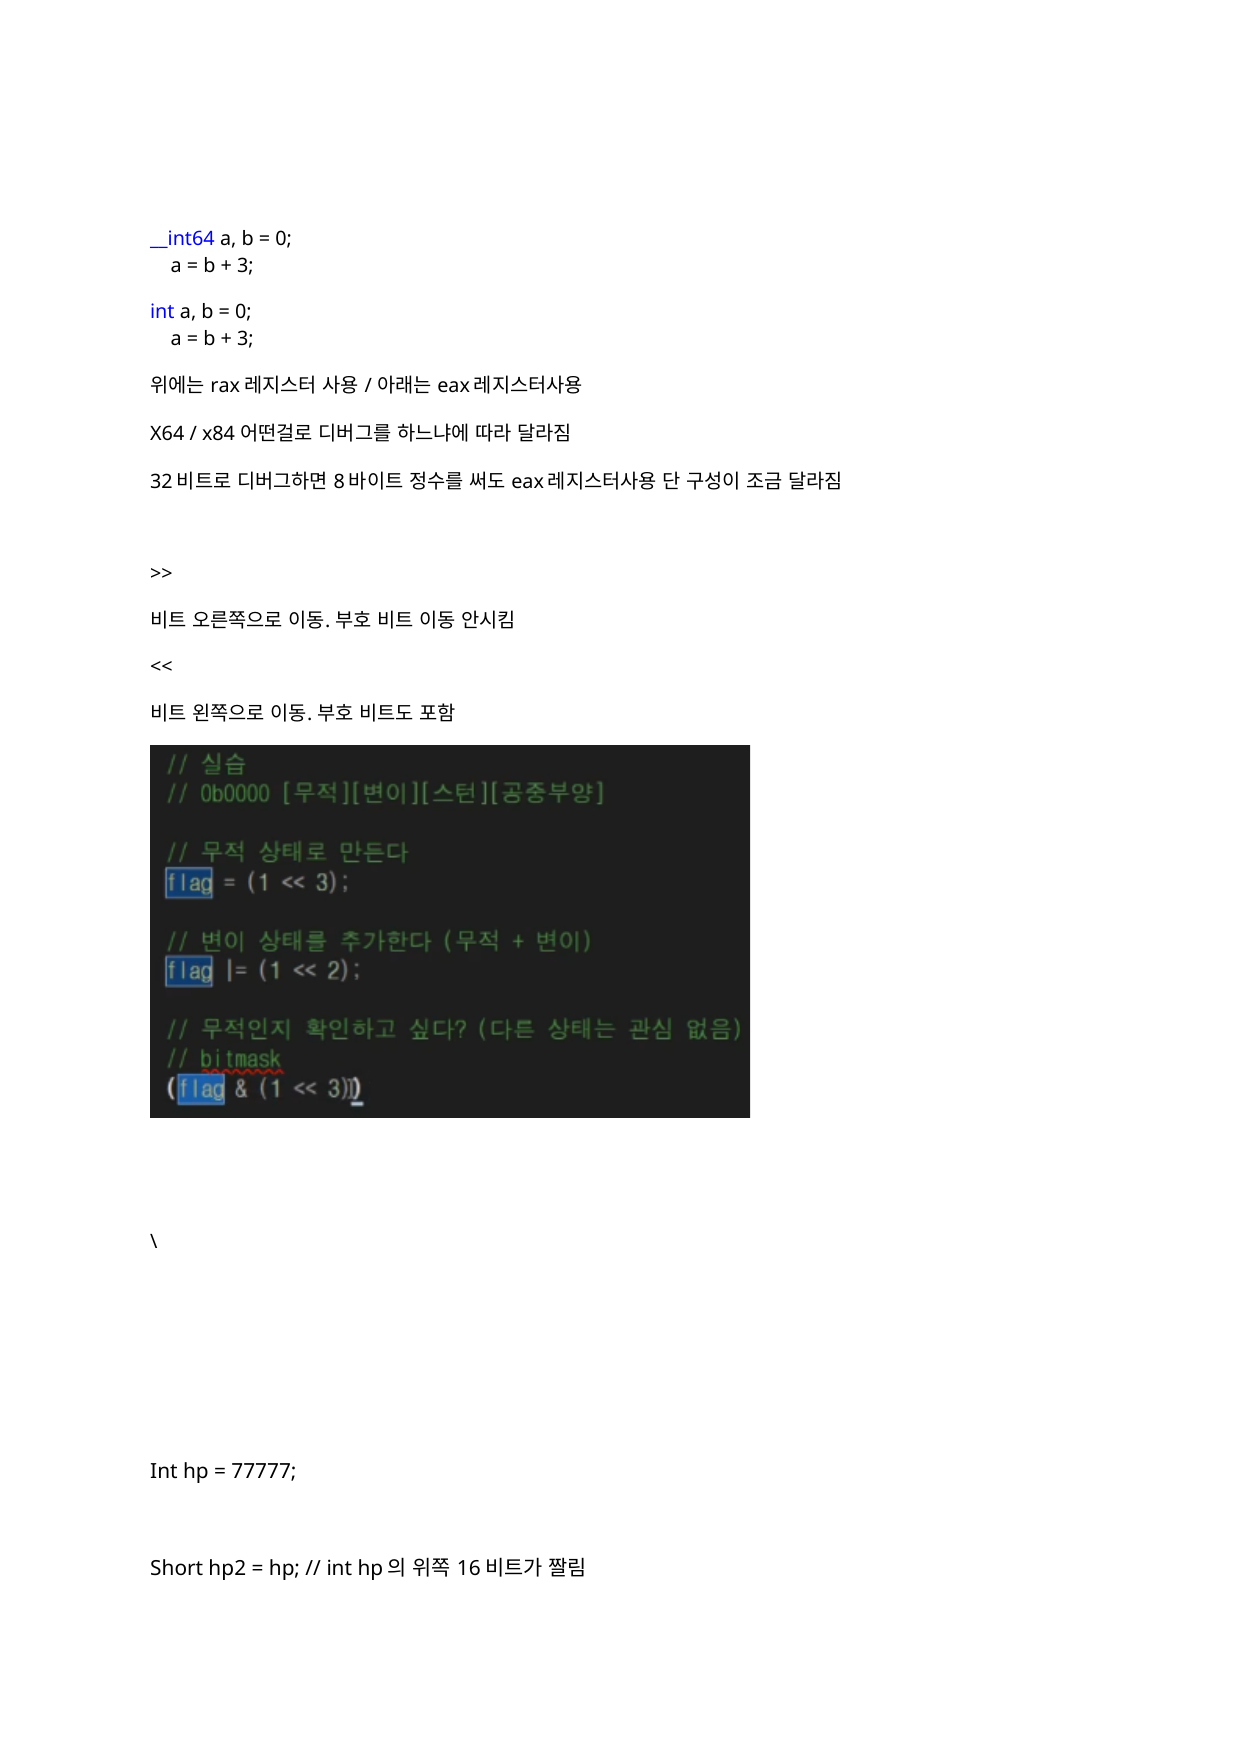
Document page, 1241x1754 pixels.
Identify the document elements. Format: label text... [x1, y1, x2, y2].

text 32비트로 디버그하면 8바이트 정수를 써도 eax레지스터사용 단 구성이 조금 달라짐 [150, 465, 1090, 494]
text \ [150, 1228, 1090, 1255]
text X64 / x84 어떤걸로 디버그를 하느냐에 따라 달라짐 [150, 418, 1090, 446]
text 비트 오른쪽으로 이동. 부호 비트 이동 안시킴 [150, 604, 1090, 633]
text int a, b = 0; [150, 297, 1090, 324]
text 비트 왼쪽으로 이동. 부호 비트도 포함 [150, 698, 1090, 727]
text a = b + 3; [150, 251, 1090, 278]
text __int64 a, b = 0; [150, 224, 1090, 251]
text << [150, 652, 1090, 679]
text >> [150, 559, 1090, 586]
text a = b + 3; [150, 324, 1090, 351]
text 위에는 rax레지스터 사용 / 아래는 eax레지스터사용 [150, 370, 1090, 399]
picture [150, 745, 750, 1118]
text Int hp = 77777; [150, 1456, 1090, 1485]
text Short hp2 = hp; // int hp의 위쪽 16비트가 짤림 [150, 1551, 1090, 1581]
